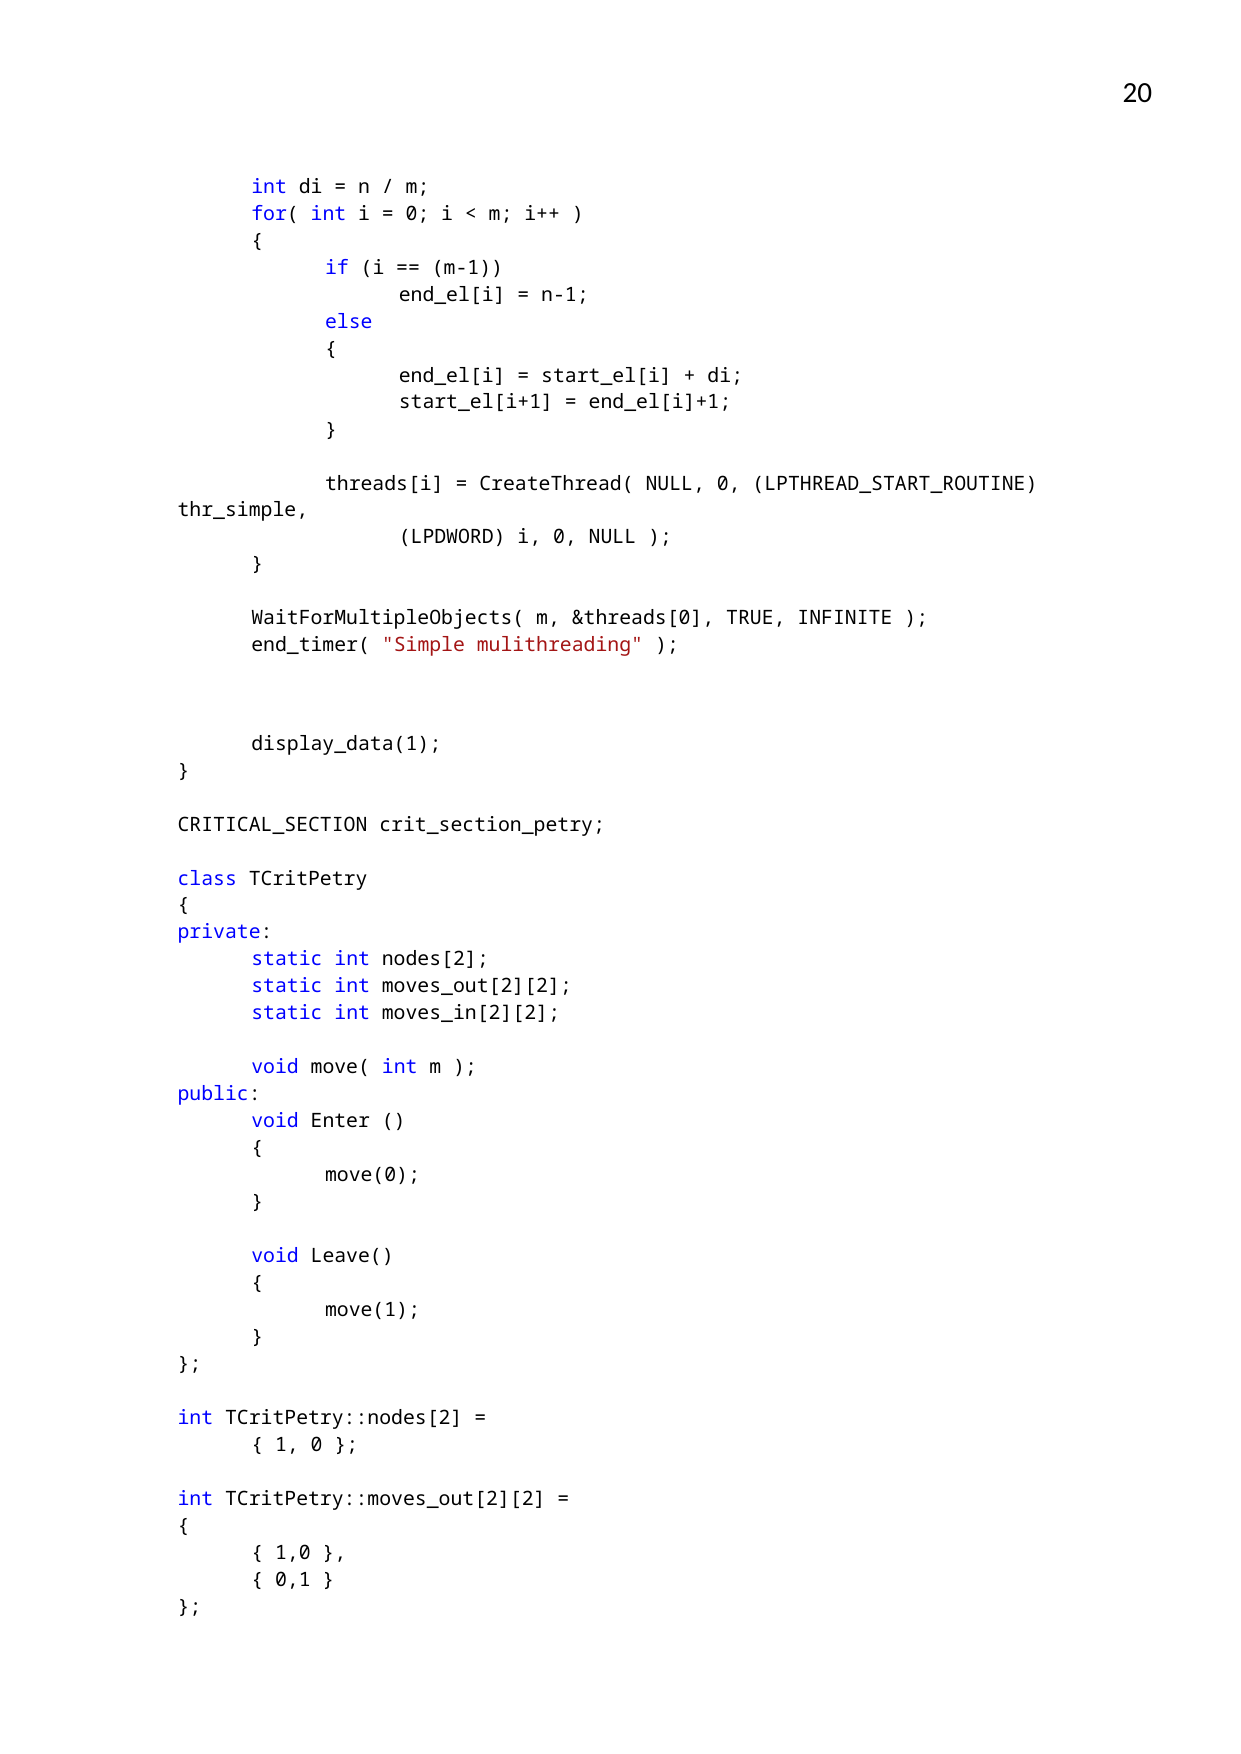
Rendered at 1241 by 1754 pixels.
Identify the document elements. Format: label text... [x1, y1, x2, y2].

text { 1, 0 }; [177, 1430, 1152, 1457]
text start_el[i+1] = end_el[i]+1; [177, 388, 1152, 415]
text display_data(1); [177, 729, 1152, 756]
text { [177, 1268, 1152, 1295]
text WaitForMultipleObjects( m, &threads[0], TRUE, INFINITE ); [177, 604, 1152, 631]
text static int nodes[2]; [177, 945, 1152, 972]
text } [177, 1322, 1152, 1349]
text { 0,1 } [177, 1565, 1152, 1592]
text } [177, 756, 1152, 783]
text static int moves_in[2][2]; [177, 999, 1152, 1026]
text end_el[i] = start_el[i] + di; [177, 361, 1152, 388]
text private: [177, 918, 1152, 945]
text public: [177, 1079, 1152, 1107]
text { [177, 334, 1152, 361]
text { [177, 1511, 1152, 1538]
text int TCritPetry::moves_out[2][2] = [177, 1484, 1152, 1511]
text { [177, 226, 1152, 253]
text class TCritPetry [177, 864, 1152, 891]
text }; [177, 1349, 1152, 1376]
text CRITICAL_SECTION crit_section_petry; [177, 810, 1152, 837]
text move(0); [177, 1161, 1152, 1187]
text end_timer( "Simple mulithreading" ); [177, 631, 1152, 658]
text } [177, 1187, 1152, 1214]
text void move( int m ); [177, 1053, 1152, 1079]
text end_el[i] = n-1; [177, 280, 1152, 307]
text else [177, 307, 1152, 334]
text { [177, 1133, 1152, 1161]
text }; [177, 1592, 1152, 1619]
text } [177, 550, 1152, 577]
text int TCritPetry::nodes[2] = [177, 1403, 1152, 1430]
text void Enter () [177, 1107, 1152, 1133]
text threads[i] = CreateThread( NULL, 0, (LPTHREAD_START_ROUTINE) thr_simple, [177, 469, 1152, 523]
text { 1,0 }, [177, 1538, 1152, 1565]
text { [177, 891, 1152, 918]
text static int moves_out[2][2]; [177, 972, 1152, 999]
text for( int i = 0; i < m; i++ ) [177, 199, 1152, 226]
text if (i == (m-1)) [177, 253, 1152, 280]
text void Leave() [177, 1241, 1152, 1268]
text move(1); [177, 1295, 1152, 1322]
text (LPDWORD) i, 0, NULL ); [177, 523, 1152, 550]
text } [177, 415, 1152, 442]
text int di = n / m; [177, 172, 1152, 199]
